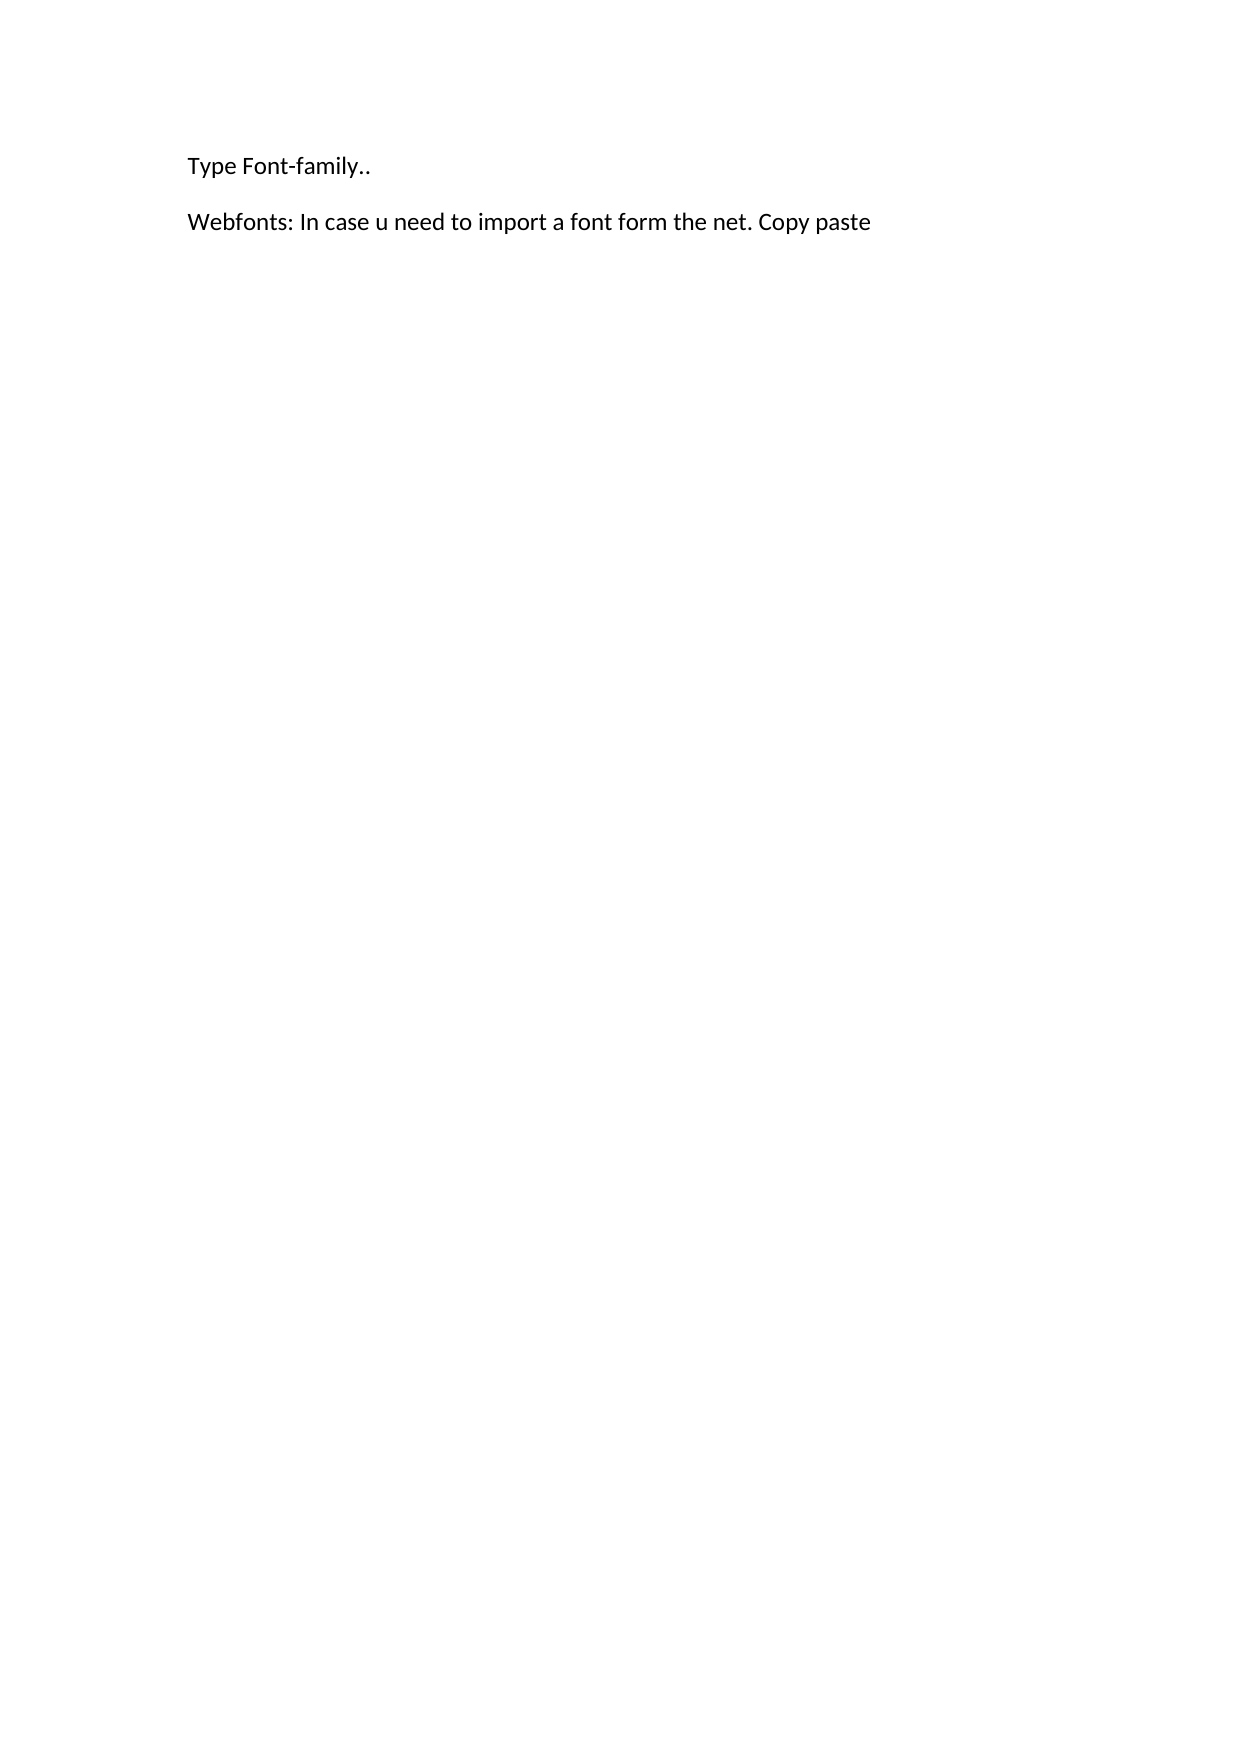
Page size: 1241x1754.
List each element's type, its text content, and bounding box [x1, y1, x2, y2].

text Webfonts: In case u need to import a font form the net. Copy paste [187, 206, 1053, 236]
text Type Font-family.. [187, 150, 1053, 181]
